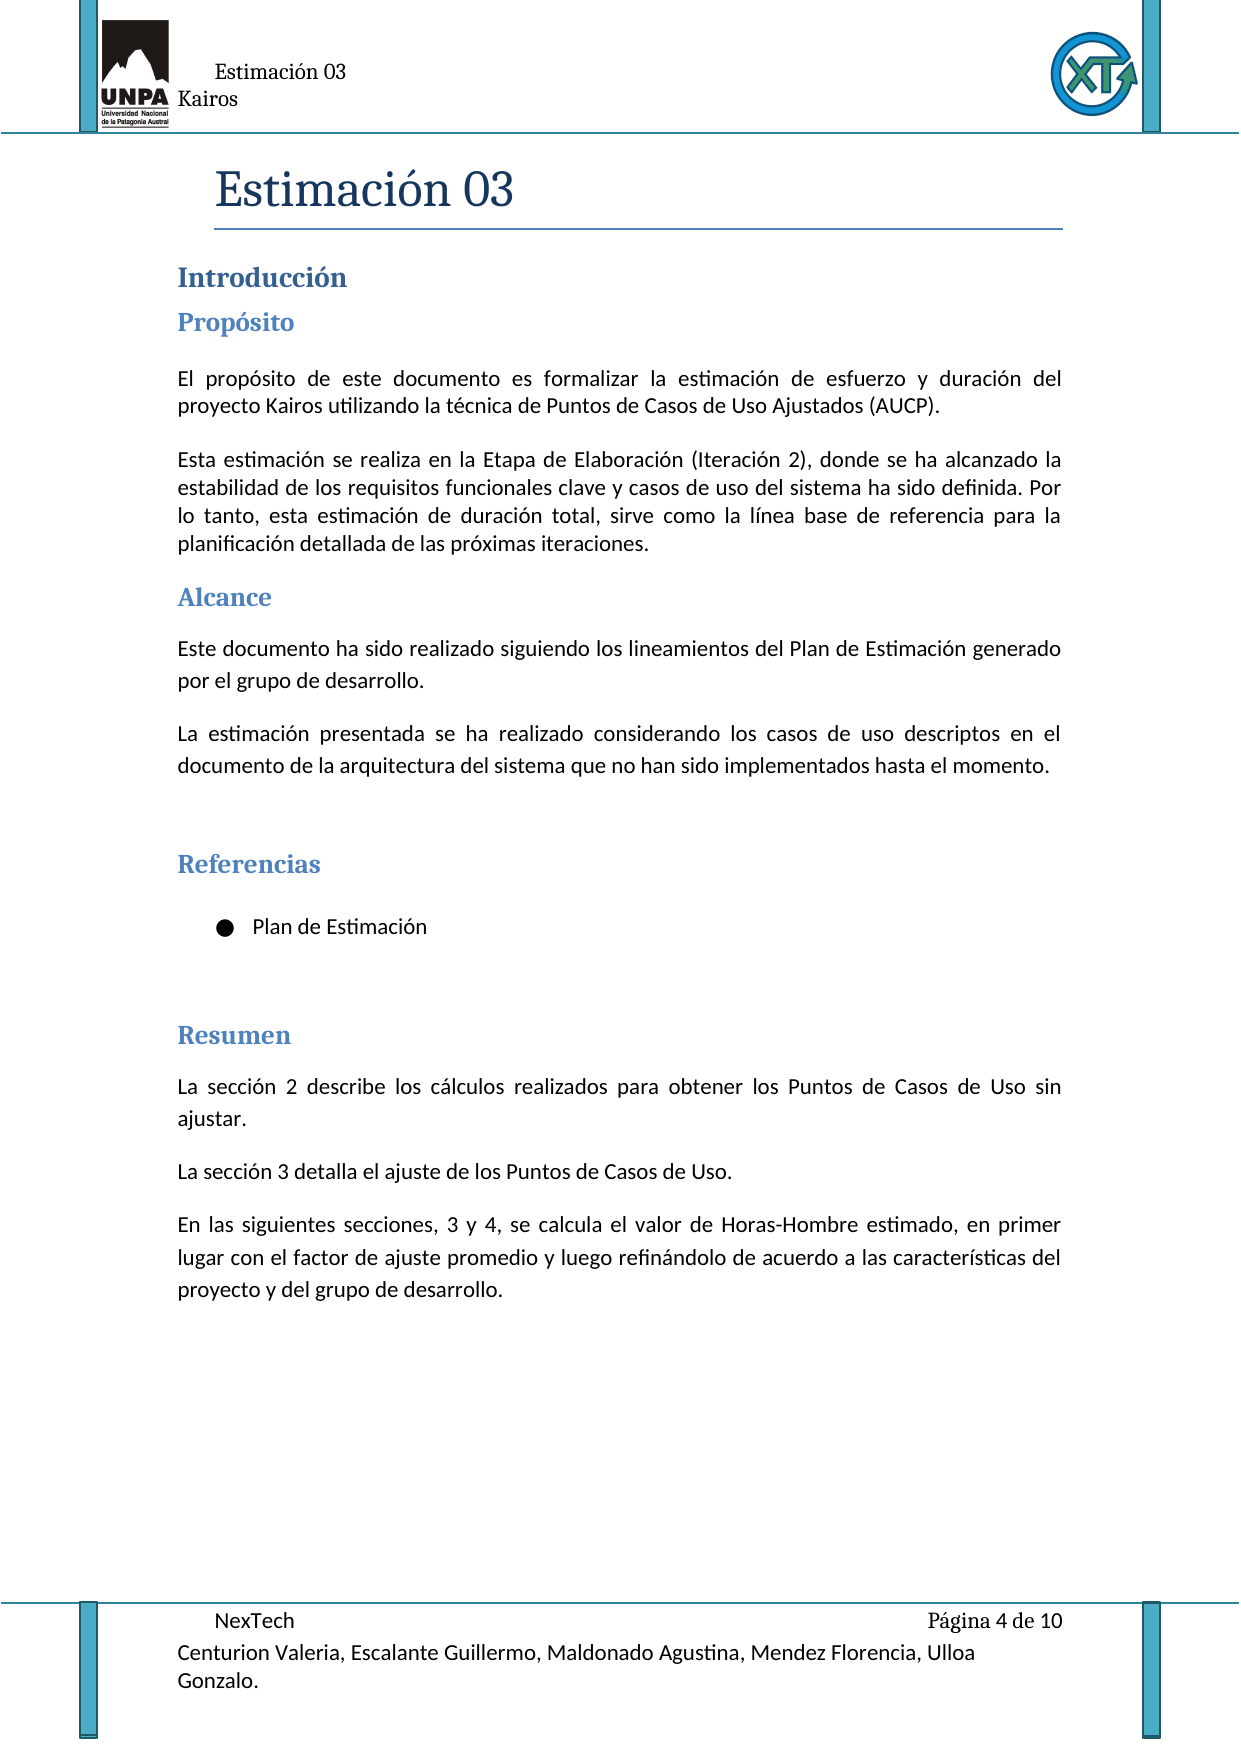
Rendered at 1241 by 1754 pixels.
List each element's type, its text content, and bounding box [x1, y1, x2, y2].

text Esta estimación se realiza en la Etapa de Elaboración (Iteración 2), donde se ha alcanzado la estabilidad de los requisitos funcionales clave y casos de uso del sistema ha sido definida. Por lo tanto, esta estimación de duración total, sirve como la línea base de referencia para la planificación detallada de las próximas iteraciones. [177, 445, 1063, 557]
picture [100, 18, 170, 129]
text Este documento ha sido realizado siguiendo los lineamientos del Plan de Estimación generado por el grupo de desarrollo. [177, 634, 1063, 694]
subtitle Propósito [177, 307, 1063, 339]
text La sección 3 detalla el ajuste de los Puntos de Casos de Uso. [177, 1157, 1063, 1186]
text La sección 2 describe los cálculos realizados para obtener los Puntos de Casos de Uso sin ajustar. [177, 1072, 1063, 1132]
text El propósito de este documento es formalizar la estimación de esfuerzo y duración del proyecto Kairos utilizando la técnica de Puntos de Casos de Uso Ajustados (AUCP). [177, 364, 1063, 420]
subtitle Introducción [177, 261, 1063, 295]
subtitle Referencias [177, 849, 1063, 880]
text La estimación presentada se ha realizado considerando los casos de uso descriptos en el documento de la arquitectura del sistema que no han sido implementados hasta el momento. [177, 719, 1063, 779]
list Plan de Estimación [215, 901, 1063, 948]
picture [1036, 19, 1146, 129]
title Estimación 03 [214, 160, 1063, 228]
subtitle Alcance [177, 582, 1063, 613]
text En las siguientes secciones, 3 y 4, se calcula el valor de Horas-Hombre estimado, en primer lugar con el factor de ajuste promedio y luego refinándolo de acuerdo a las características del proyecto y del grupo de desarrollo. [177, 1211, 1063, 1303]
subtitle Resumen [177, 1020, 1063, 1051]
